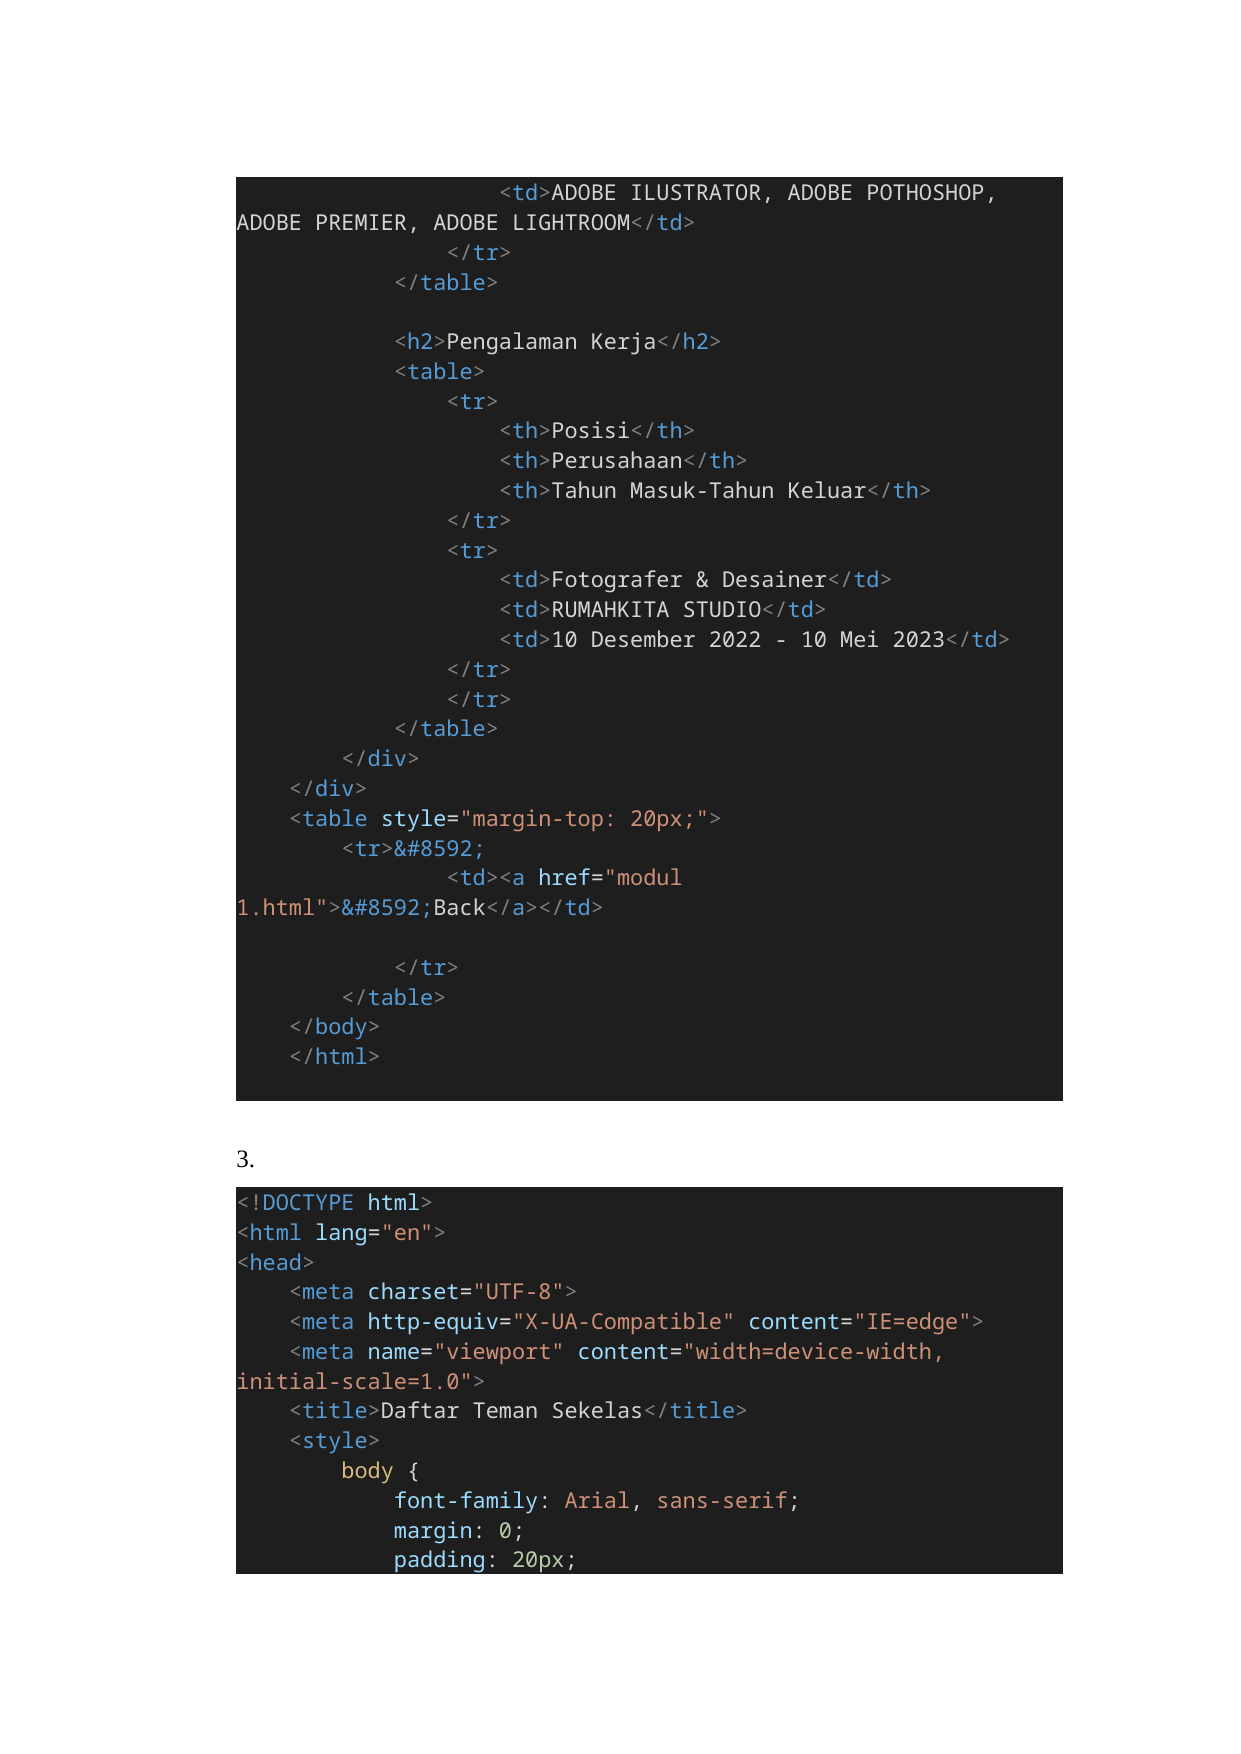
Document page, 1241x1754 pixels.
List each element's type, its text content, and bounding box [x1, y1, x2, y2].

text </html> [236, 1041, 1063, 1071]
text <html lang="en"> [236, 1217, 1063, 1247]
text <table style="margin-top: 20px;"> [236, 803, 1063, 833]
text <th>Perusahaan</th> [236, 445, 1063, 475]
text <tr> [236, 535, 1063, 564]
text </table> [236, 982, 1063, 1011]
text </tr> [236, 505, 1063, 535]
text </table> [236, 713, 1063, 743]
text </tr> [236, 952, 1063, 982]
text <h2>Pengalaman Kerja</h2> [236, 326, 1063, 356]
text </div> [236, 773, 1063, 803]
text <meta http-equiv="X-UA-Compatible" content="IE=edge"> [236, 1306, 1063, 1336]
text font-family: Arial, sans-serif; [236, 1485, 1063, 1515]
text <table> [236, 356, 1063, 386]
text <meta name="viewport" content="width=device-width, initial-scale=1.0"> [236, 1336, 1063, 1396]
text </table> [236, 267, 1063, 296]
text 3. [236, 1144, 1063, 1173]
text <td><a href="modul 1.html">&#8592;Back</a></td> [236, 862, 1063, 922]
text <td>ADOBE ILUSTRATOR, ADOBE POTHOSHOP, ADOBE PREMIER, ADOBE LIGHTROOM</td> [236, 177, 1063, 237]
text <td>Fotografer & Desainer</td> [236, 564, 1063, 594]
text </div> [236, 743, 1063, 773]
text padding: 20px; [236, 1544, 1063, 1574]
text <td>RUMAHKITA STUDIO</td> [236, 594, 1063, 624]
text body { [236, 1455, 1063, 1485]
text <style> [236, 1425, 1063, 1455]
text margin: 0; [236, 1515, 1063, 1544]
text </tr> [236, 684, 1063, 713]
text <title>Daftar Teman Sekelas</title> [236, 1396, 1063, 1425]
text <th>Posisi</th> [236, 416, 1063, 445]
text <tr> [236, 386, 1063, 416]
text <head> [236, 1247, 1063, 1276]
text <meta charset="UTF-8"> [236, 1276, 1063, 1306]
text <td>10 Desember 2022 - 10 Mei 2023</td> [236, 624, 1063, 654]
text <!DOCTYPE html> [236, 1187, 1063, 1217]
text </tr> [236, 654, 1063, 684]
text <tr>&#8592; [236, 833, 1063, 862]
text <th>Tahun Masuk-Tahun Keluar</th> [236, 475, 1063, 505]
text </tr> [236, 237, 1063, 267]
text </body> [236, 1011, 1063, 1041]
